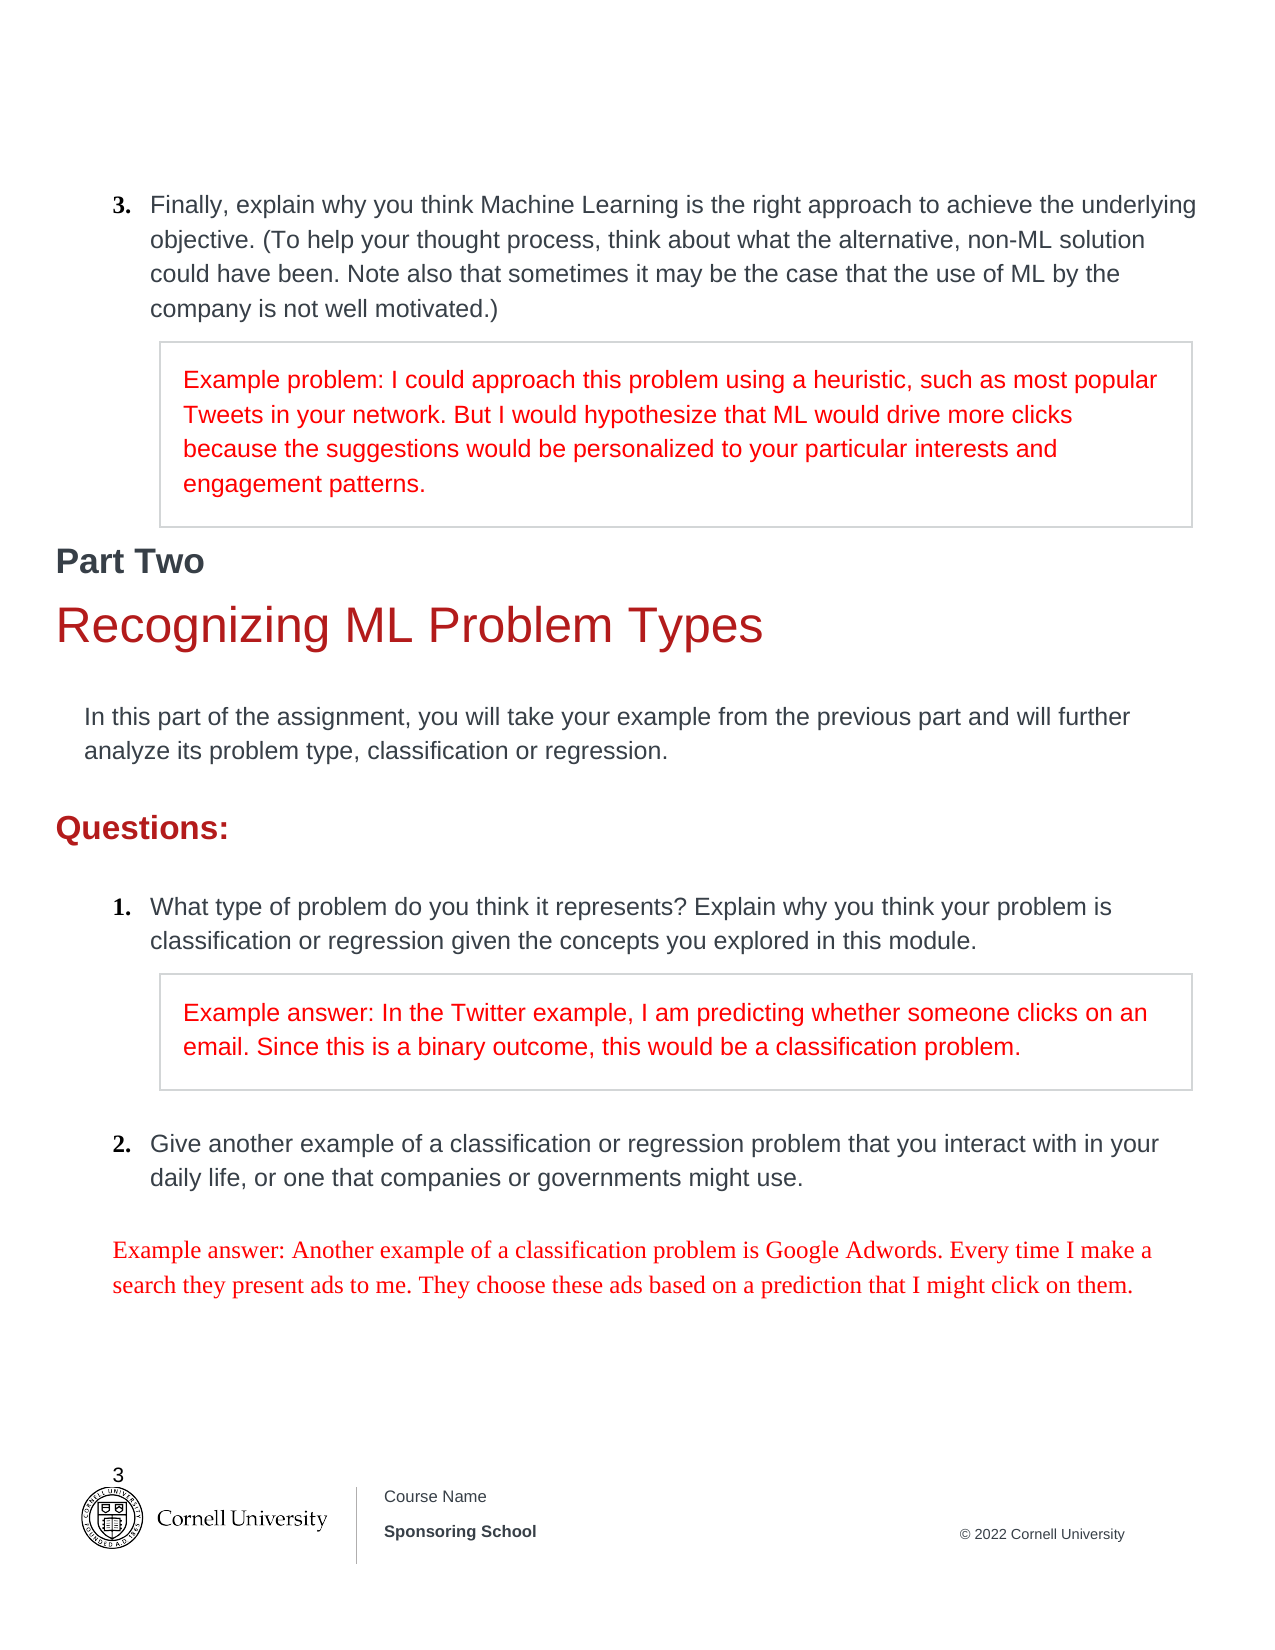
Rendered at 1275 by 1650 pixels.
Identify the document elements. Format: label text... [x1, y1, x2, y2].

list Give another example of a classification or regression problem that you interact with in your daily life, or one that companies or governments might use. [112, 1129, 1209, 1192]
list What type of problem do you think it represents? Explain why you think your problem is classification or regression given the concepts you explored in this module. [112, 892, 1209, 955]
list Finally, explain why you think Machine Learning is the right approach to achieve the underlying objective. (To help your thought process, think about what the alternative, non-ML solution could have been. Note also that sometimes it may be the case that the use of ML by the company is not well motivated.) [112, 190, 1209, 322]
subtitle Questions: [55, 808, 1209, 847]
picture [81, 1487, 328, 1549]
text Example answer: Another example of a classification problem is Google Adwords. Every time I make a search they present ads to me. They choose these ads based on a prediction that I might click on them. [112, 1235, 1209, 1299]
table_header Example problem: I could approach this problem using a heuristic, such as most popular Tweets in your network. But I would hypothesize that ML would drive more clicks because the suggestions would be personalized to your particular interests and engagement patterns. [161, 343, 1191, 526]
subtitle Part Two [55, 540, 1209, 581]
subtitle Recognizing ML Problem Types [55, 595, 1209, 653]
text In this part of the assignment, you will take your example from the previous part and will further analyze its problem type, classification or regression. [84, 702, 1209, 765]
table_header Example answer: In the Twitter example, I am predicting whether someone clicks on an email. Since this is a binary outcome, this would be a classification problem. [161, 975, 1191, 1089]
